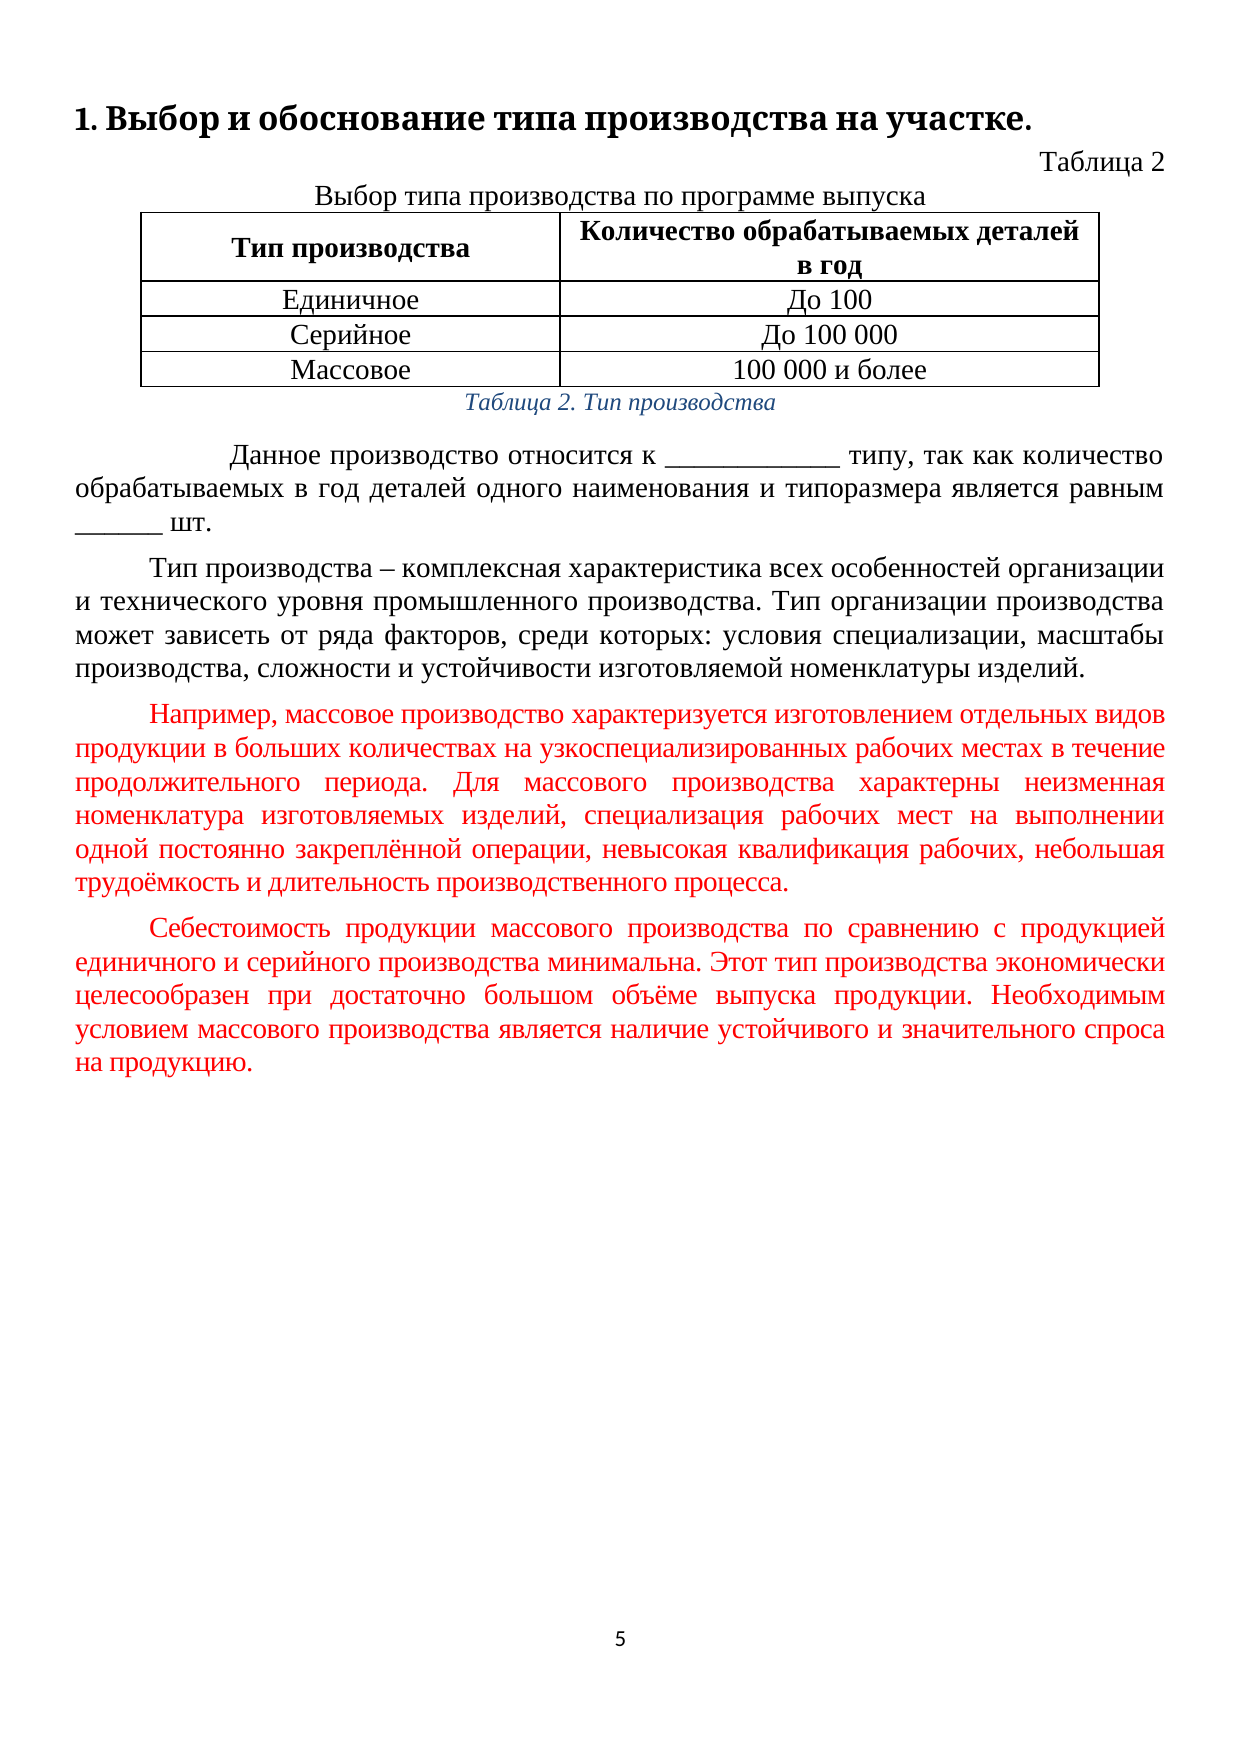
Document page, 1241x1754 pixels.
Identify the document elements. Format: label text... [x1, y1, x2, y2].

subtitle 1. Выбор и обоснование типа производства на участке. [75, 100, 1165, 138]
table_header Тип производства [142, 213, 559, 280]
text Например, массовое производство характеризуется изготовлением отдельных видов продукции в больших количествах на узкоспециализированных рабочих местах в течение продолжительного периода. Для массового производства характерны неизменная номенклатура изготовляемых изделий, специализация рабочих мест на выполнении одной постоянно закреплённой операции, невысокая квалификация рабочих, небольшая трудоёмкость и длительность производственного процесса. [75, 697, 1165, 898]
table_cell 100 000 и более [561, 352, 1098, 386]
text Себестоимость продукции массового производства по сравнению с продукцией единичного и серийного производства минимальна. Этот тип производства экономически целесообразен при достаточно большом объёме выпуска продукции. Необходимым условием массового производства является наличие устойчивого и значительного спроса на продукцию. [75, 910, 1165, 1078]
text Таблица 2. Тип производства [75, 387, 1165, 416]
table_cell Единичное [142, 282, 559, 315]
table_cell До 100 [561, 282, 1098, 315]
table_cell Серийное [142, 317, 559, 351]
table_cell Массовое [142, 352, 559, 386]
text Таблица 2 [75, 144, 1165, 178]
table_cell До 100 000 [561, 317, 1098, 351]
text Данное производство относится к ____________ типу, так как количество обрабатываемых в год деталей одного наименования и типоразмера является равным ______ шт. [75, 437, 1165, 537]
table_header Количество обрабатываемых деталей в год [561, 213, 1098, 280]
text Выбор типа производства по программе выпуска [75, 178, 1165, 212]
text Тип производства – комплексная характеристика всех особенностей организации и технического уровня промышленного производства. Тип организации производства может зависеть от ряда факторов, среди которых: условия специализации, масштабы производства, сложности и устойчивости изготовляемой номенклатуры изделий. [75, 550, 1165, 684]
